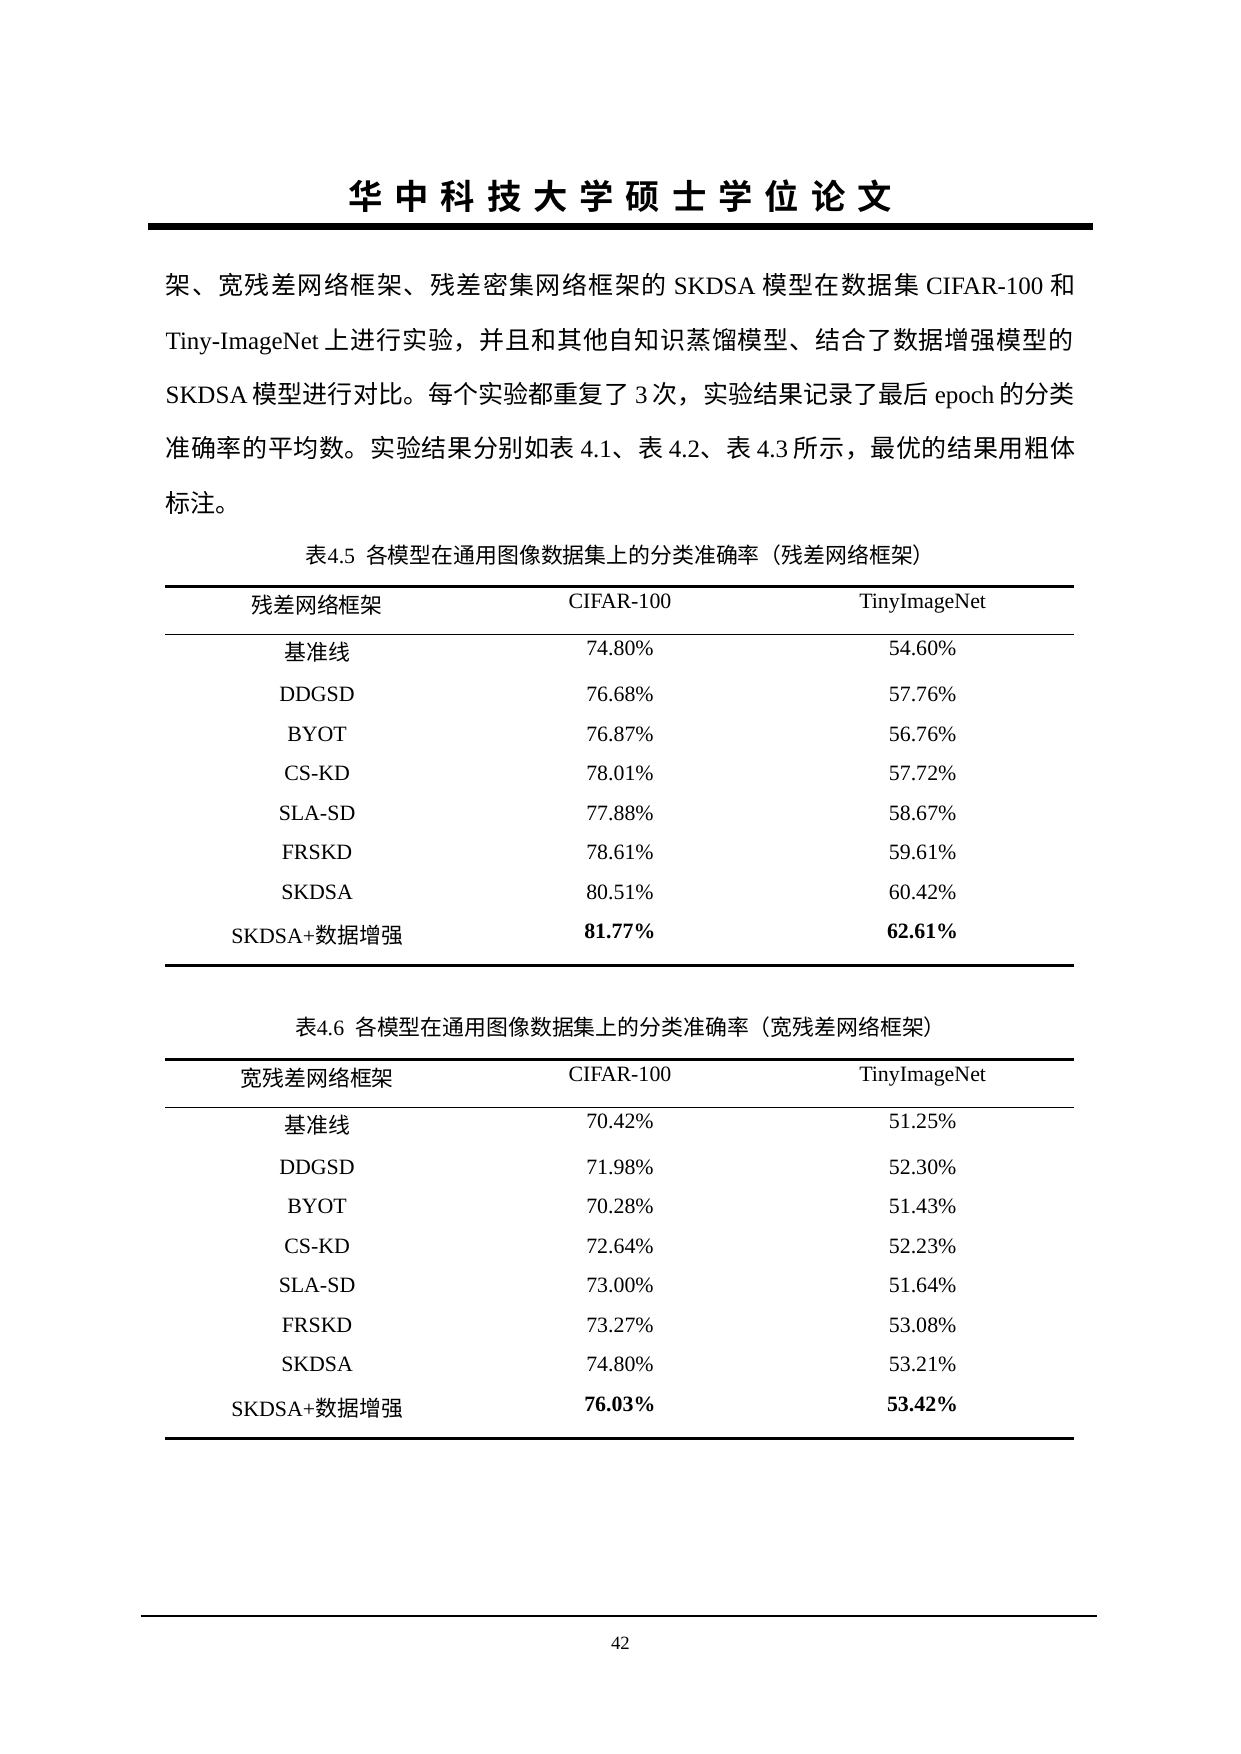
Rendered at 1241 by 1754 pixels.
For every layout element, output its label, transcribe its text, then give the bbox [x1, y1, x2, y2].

table_cell 70.42% [468, 1108, 771, 1154]
table_cell SLA-SD [165, 800, 468, 839]
table_cell 76.68% [468, 681, 771, 721]
table_cell 基准线 [165, 635, 468, 681]
table_cell 80.51% [468, 879, 771, 918]
table_cell 78.01% [468, 760, 771, 800]
table_header CIFAR-100 [468, 588, 771, 634]
table_cell SKDSA [165, 879, 468, 918]
table_cell 76.87% [468, 721, 771, 760]
table_header 宽残差网络框架 [165, 1061, 468, 1107]
table_cell 78.61% [468, 839, 771, 879]
table_cell 70.28% [468, 1193, 771, 1233]
table_cell 62.61% [771, 918, 1074, 964]
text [165, 266, 1075, 519]
table_cell CS-KD [165, 1233, 468, 1272]
table_cell SLA-SD [165, 1272, 468, 1312]
table_cell 73.00% [468, 1272, 771, 1312]
table_cell 58.67% [771, 800, 1074, 839]
table_cell 56.76% [771, 721, 1074, 760]
table_cell SKDSA+数据增强 [165, 1391, 468, 1437]
table_cell CS-KD [165, 760, 468, 800]
table_cell 59.61% [771, 839, 1074, 879]
table_header 残差网络框架 [165, 588, 468, 634]
table_cell FRSKD [165, 839, 468, 879]
table_cell FRSKD [165, 1312, 468, 1351]
table_cell BYOT [165, 721, 468, 760]
table_cell 53.08% [771, 1312, 1074, 1351]
table_cell 51.43% [771, 1193, 1074, 1233]
table_cell 54.60% [771, 635, 1074, 681]
table_cell 76.03% [468, 1391, 771, 1437]
table_cell 基准线 [165, 1108, 468, 1154]
table_cell SKDSA+数据增强 [165, 918, 468, 964]
table_cell 72.64% [468, 1233, 771, 1272]
table_cell 74.80% [468, 1351, 771, 1391]
table_cell 53.21% [771, 1351, 1074, 1391]
table_header TinyImageNet [771, 588, 1074, 634]
table_cell DDGSD [165, 1154, 468, 1193]
table_cell 74.80% [468, 635, 771, 681]
table_cell 52.23% [771, 1233, 1074, 1272]
table_cell 73.27% [468, 1312, 771, 1351]
table_cell 60.42% [771, 879, 1074, 918]
table_cell 51.64% [771, 1272, 1074, 1312]
table_cell BYOT [165, 1193, 468, 1233]
table_cell 71.98% [468, 1154, 771, 1193]
table_cell SKDSA [165, 1351, 468, 1391]
table_cell 52.30% [771, 1154, 1074, 1193]
table_header CIFAR-100 [468, 1061, 771, 1107]
table_cell DDGSD [165, 681, 468, 721]
table_cell 81.77% [468, 918, 771, 964]
table_cell 57.76% [771, 681, 1074, 721]
table_header TinyImageNet [771, 1061, 1074, 1107]
table_cell 53.42% [771, 1391, 1074, 1437]
table_cell 57.72% [771, 760, 1074, 800]
table_cell 51.25% [771, 1108, 1074, 1154]
table_cell 77.88% [468, 800, 771, 839]
